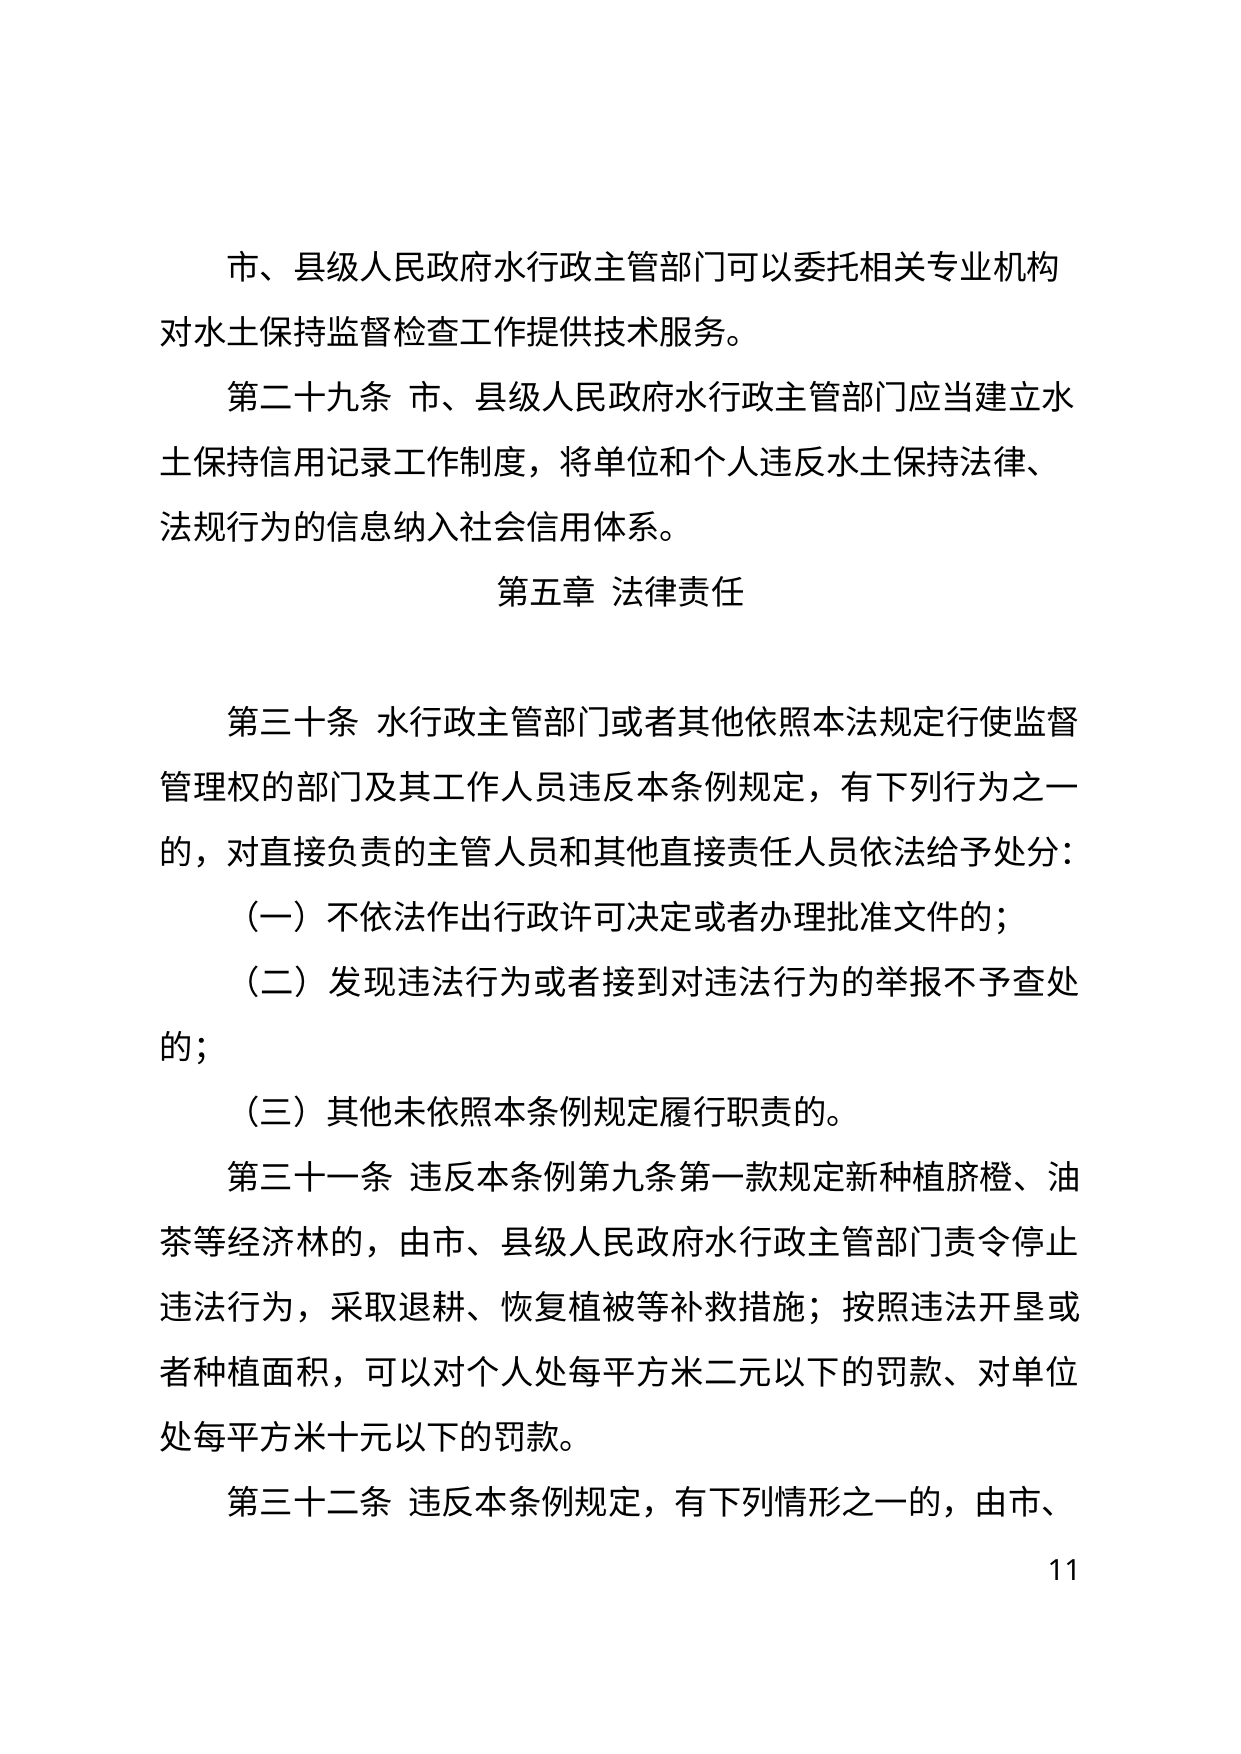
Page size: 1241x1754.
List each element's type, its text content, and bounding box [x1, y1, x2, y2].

text 第三十条 水行政主管部门或者其他依照本法规定行使监督管理权的部门及其工作人员违反本条例规定，有下列行为之一的，对直接负责的主管人员和其他直接责任人员依法给予处分： [159, 688, 1081, 883]
text 第三十一条 违反本条例第九条第一款规定新种植脐橙、油茶等经济林的，由市、县级人民政府水行政主管部门责令停止违法行为，采取退耕、恢复植被等补救措施；按照违法开垦或者种植面积，可以对个人处每平方米二元以下的罚款、对单位处每平方米十元以下的罚款。 [159, 1143, 1081, 1468]
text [159, 1468, 1081, 1533]
text （一）不依法作出行政许可决定或者办理批准文件的； [159, 883, 1081, 948]
text （二）发现违法行为或者接到对违法行为的举报不予查处的； [159, 948, 1081, 1078]
text 第五章 法律责任 [159, 558, 1081, 623]
text 第二十九条 市、县级人民政府水行政主管部门应当建立水土保持信用记录工作制度，将单位和个人违反水土保持法律、法规行为的信息纳入社会信用体系。 [159, 363, 1081, 558]
text （三）其他未依照本条例规定履行职责的。 [159, 1078, 1081, 1143]
text 市、县级人民政府水行政主管部门可以委托相关专业机构对水土保持监督检查工作提供技术服务。 [159, 233, 1081, 363]
